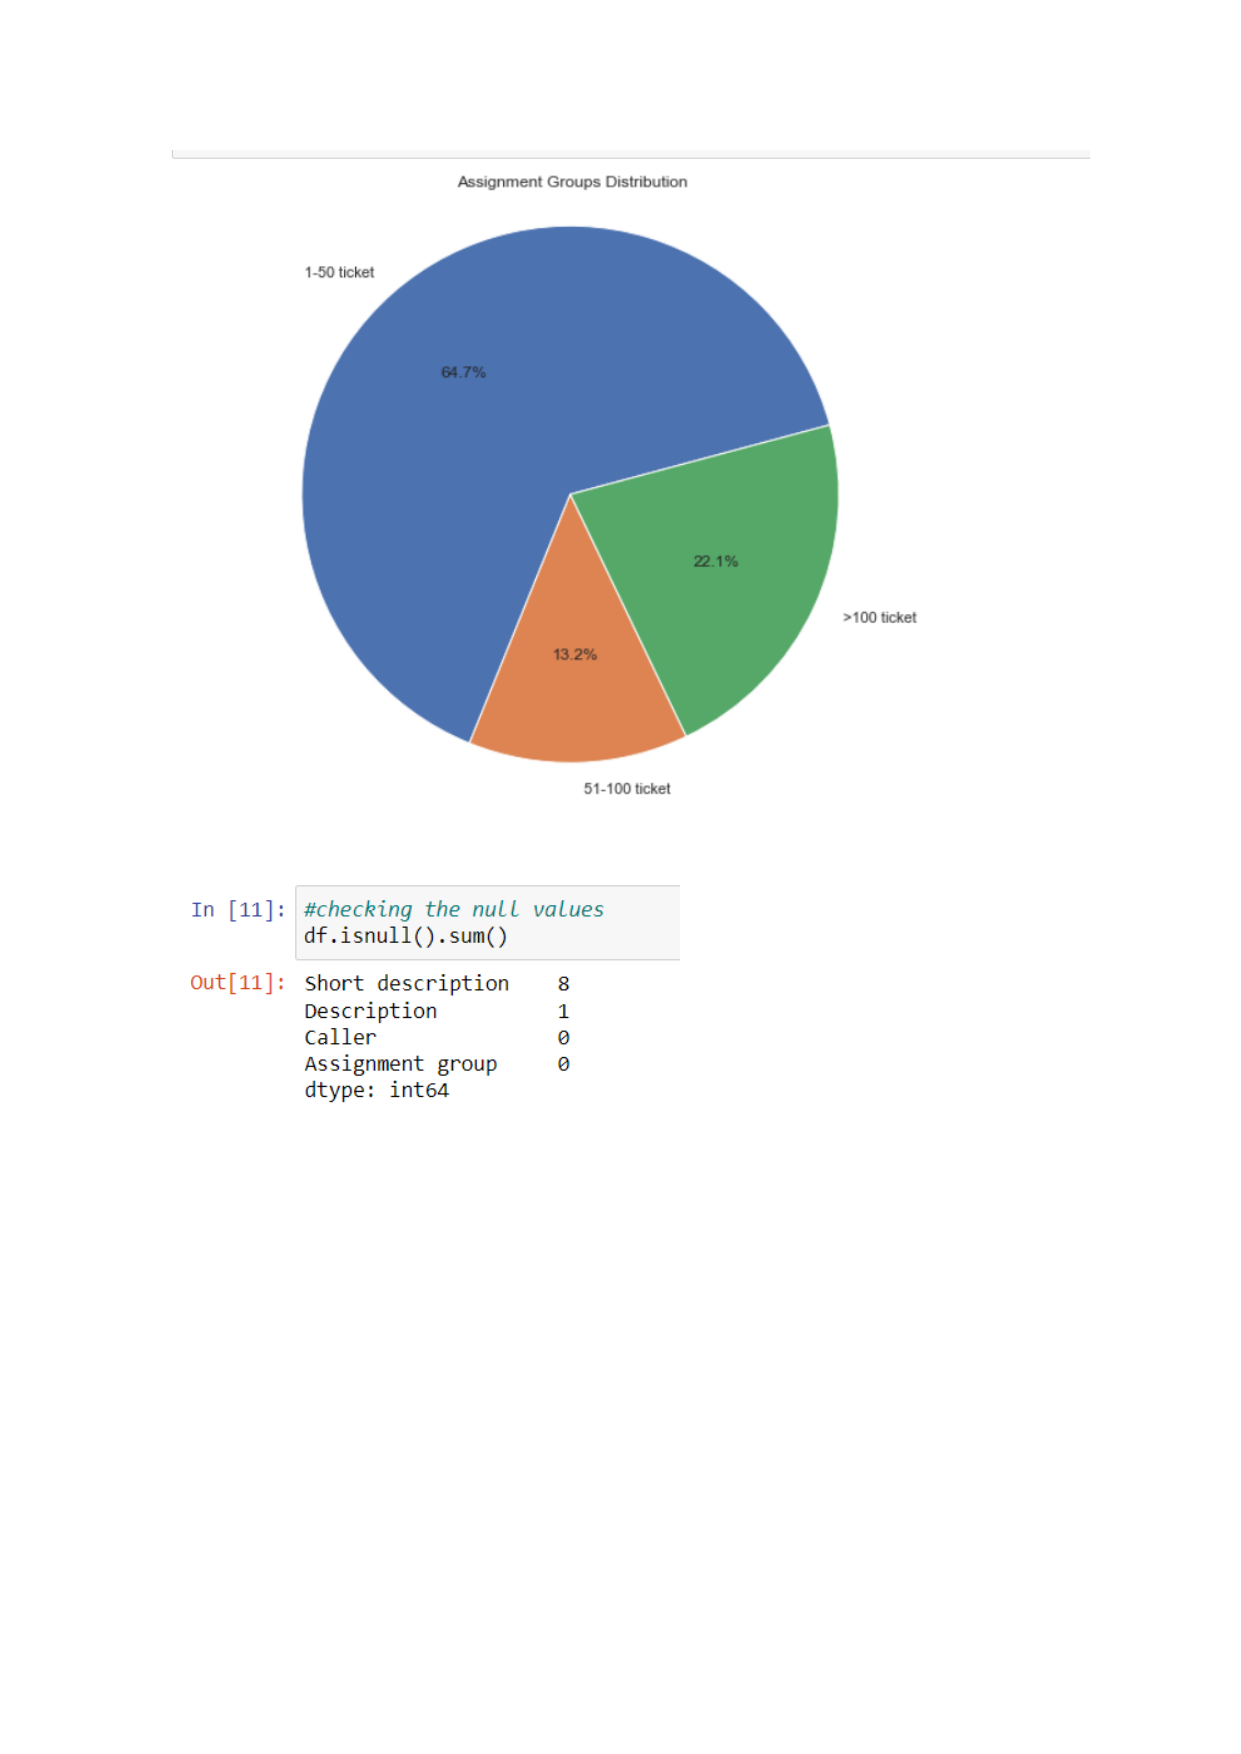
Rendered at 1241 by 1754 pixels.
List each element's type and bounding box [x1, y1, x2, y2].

picture [150, 879, 680, 1116]
picture [150, 150, 1091, 814]
